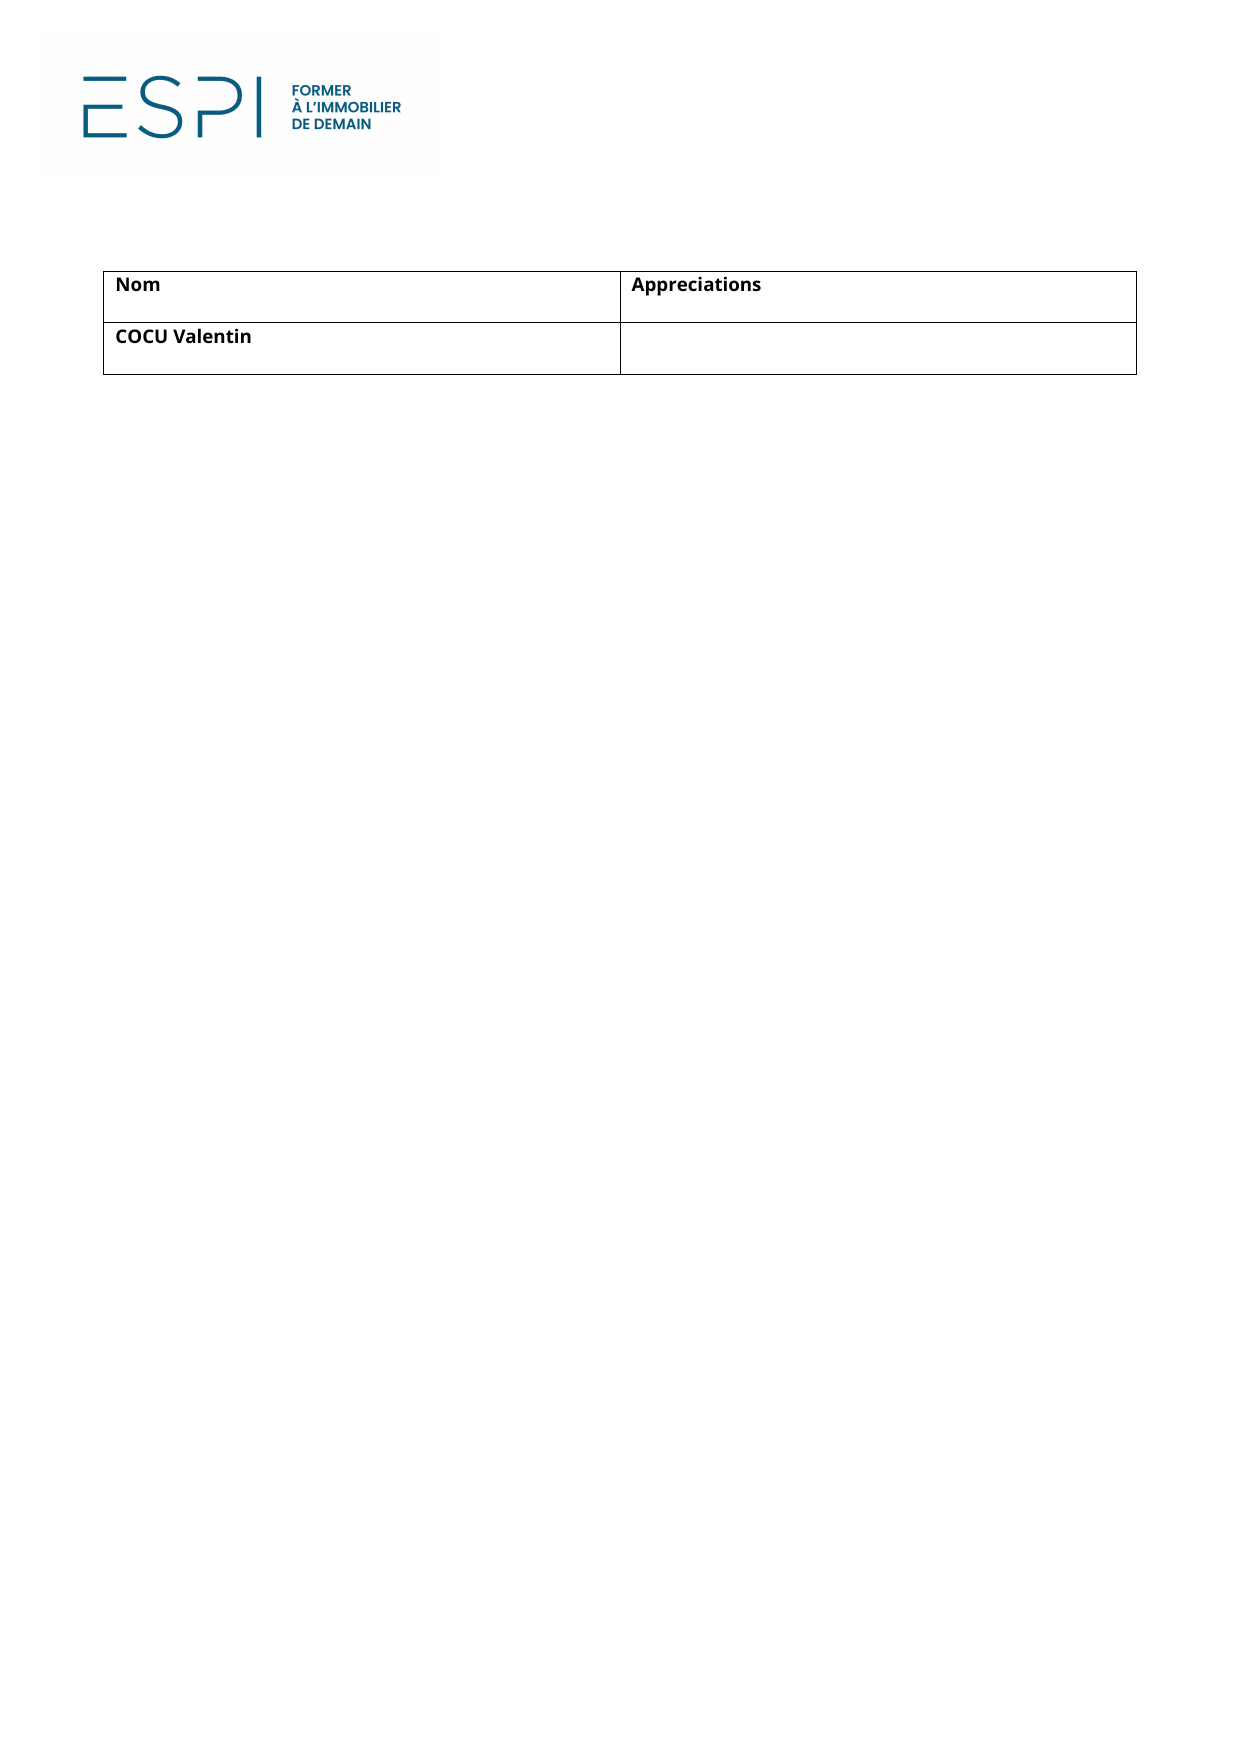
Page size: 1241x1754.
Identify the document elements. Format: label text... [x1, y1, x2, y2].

table_cell COCU Valentin [104, 323, 620, 374]
table_header Appreciations [621, 272, 1136, 322]
picture [40, 33, 444, 181]
table_header Nom [104, 272, 620, 322]
table_cell [621, 323, 1136, 374]
